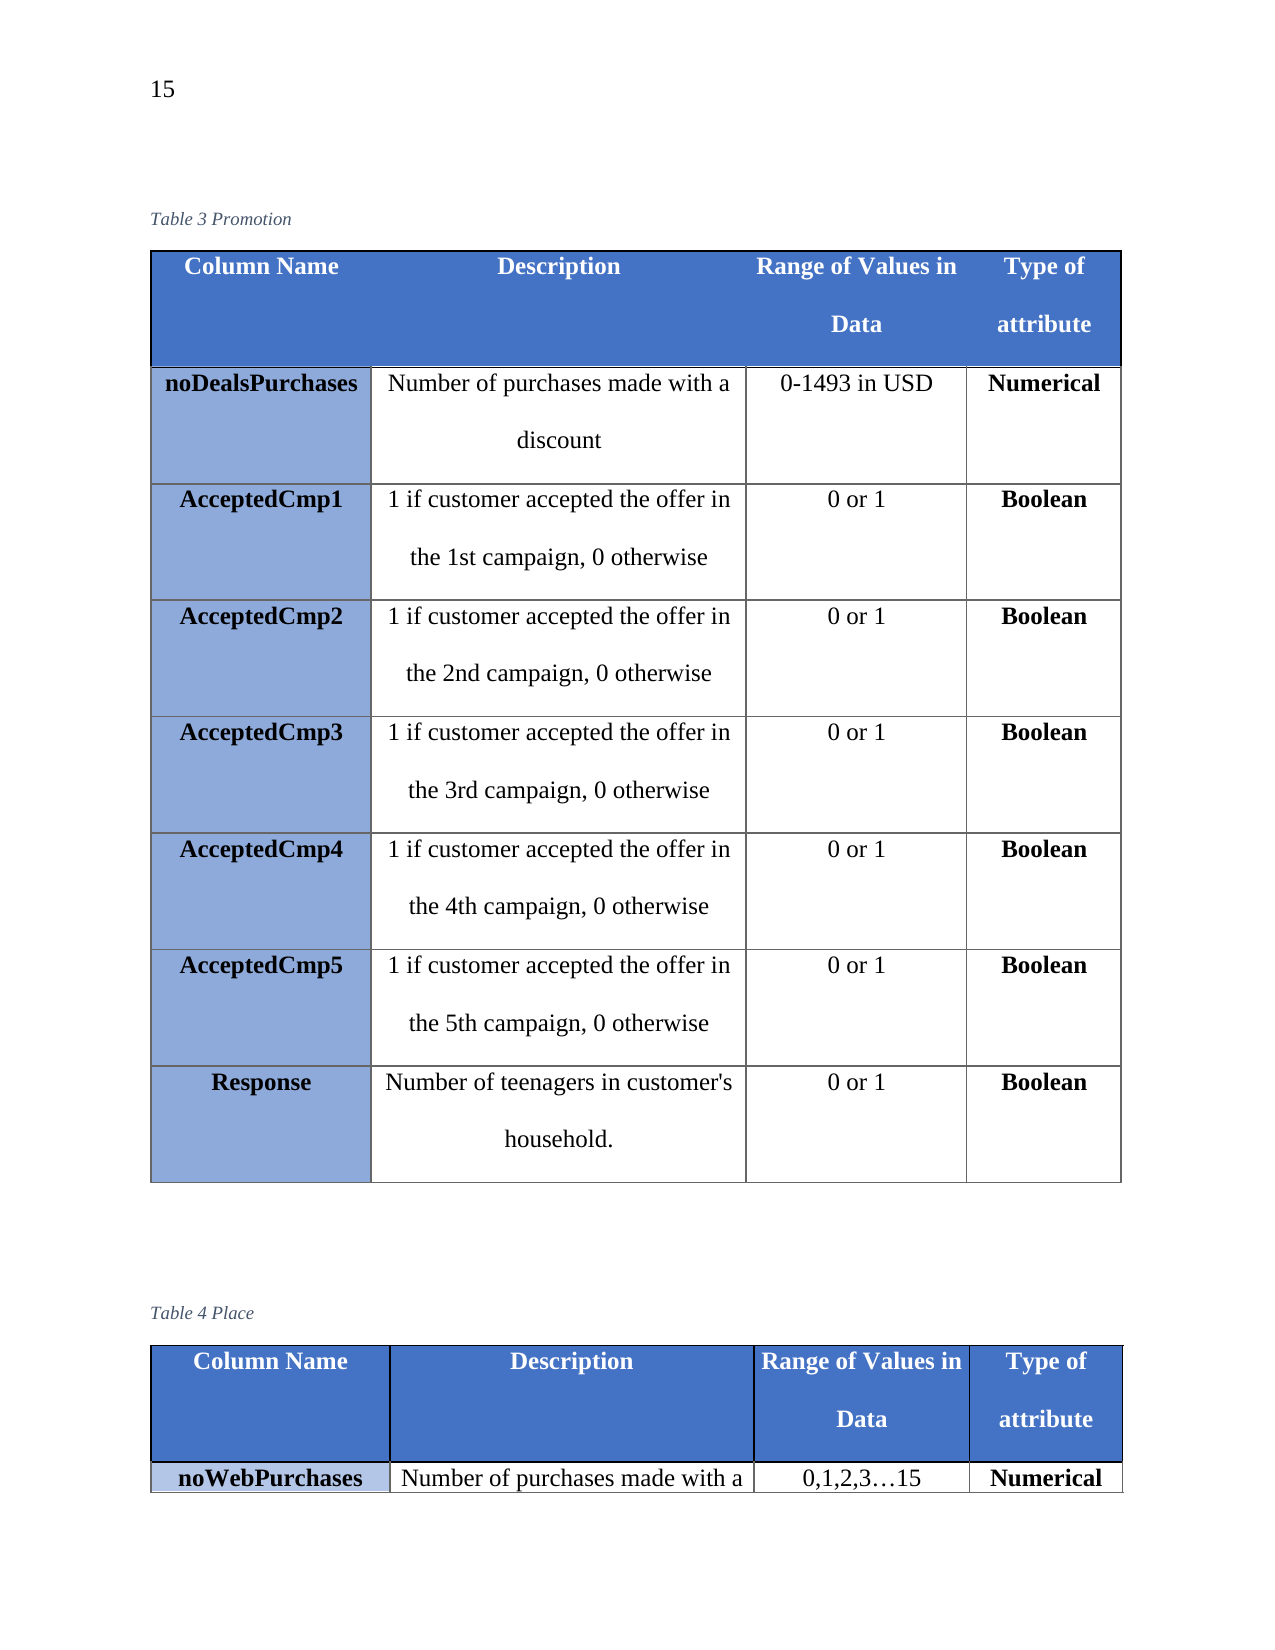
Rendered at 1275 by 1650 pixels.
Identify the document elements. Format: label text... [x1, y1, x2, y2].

table_cell Boolean [967, 950, 1120, 1065]
table_cell 0-1493 in USD [747, 368, 966, 483]
table_cell 0,1,2,3…15 [755, 1463, 969, 1491]
text Table 3 Promotion [150, 207, 1125, 229]
table_cell Boolean [967, 601, 1120, 716]
table_cell AcceptedCmp1 [152, 485, 370, 599]
table_cell Boolean [967, 485, 1120, 599]
table_cell 1 if customer accepted the offer in the 1st campaign, 0 otherwise [372, 485, 745, 599]
table_cell Number of purchases made with a web [391, 1463, 753, 1491]
table_header Type of attribute [970, 1346, 1122, 1461]
table_cell Boolean [967, 717, 1120, 832]
table_cell AcceptedCmp4 [152, 834, 370, 949]
table_cell Number of purchases made with a discount [372, 368, 745, 483]
table_cell AcceptedCmp2 [152, 601, 370, 716]
table_cell 1 if customer accepted the offer in the 2nd campaign, 0 otherwise [372, 601, 745, 716]
table_cell Boolean [967, 1067, 1120, 1182]
table_cell 1 if customer accepted the offer in the 5th campaign, 0 otherwise [372, 950, 745, 1065]
table_header Description [391, 1346, 753, 1461]
table_cell 0 or 1 [747, 485, 966, 599]
table_cell noDealsPurchases [152, 368, 370, 483]
table_header Type of attribute [966, 252, 1120, 366]
table_header Column Name [152, 1346, 389, 1461]
table_header Range of Values in Data [746, 252, 966, 366]
table_cell 0 or 1 [747, 601, 966, 716]
table_cell AcceptedCmp5 [152, 950, 370, 1065]
table_cell Number of teenagers in customer's household. [372, 1067, 745, 1182]
table_cell 0 or 1 [747, 1067, 966, 1182]
table_header Description [371, 252, 746, 366]
table_cell 0 or 1 [747, 717, 966, 832]
table_cell 1 if customer accepted the offer in the 4th campaign, 0 otherwise [372, 834, 745, 949]
table_cell 0 or 1 [747, 834, 966, 949]
table_cell Response [152, 1067, 370, 1182]
table_cell Numerical [970, 1463, 1122, 1491]
table_cell Numerical [967, 368, 1120, 483]
table_cell 0 or 1 [747, 950, 966, 1065]
table_cell Boolean [967, 834, 1120, 949]
table_header Range of Values in Data [755, 1346, 969, 1461]
text Table 4 Place [150, 1302, 1125, 1324]
table_cell noWebPurchases [152, 1463, 389, 1491]
table_cell 1 if customer accepted the offer in the 3rd campaign, 0 otherwise [372, 717, 745, 832]
table_cell AcceptedCmp3 [152, 717, 370, 832]
table_header Column Name [152, 252, 371, 366]
